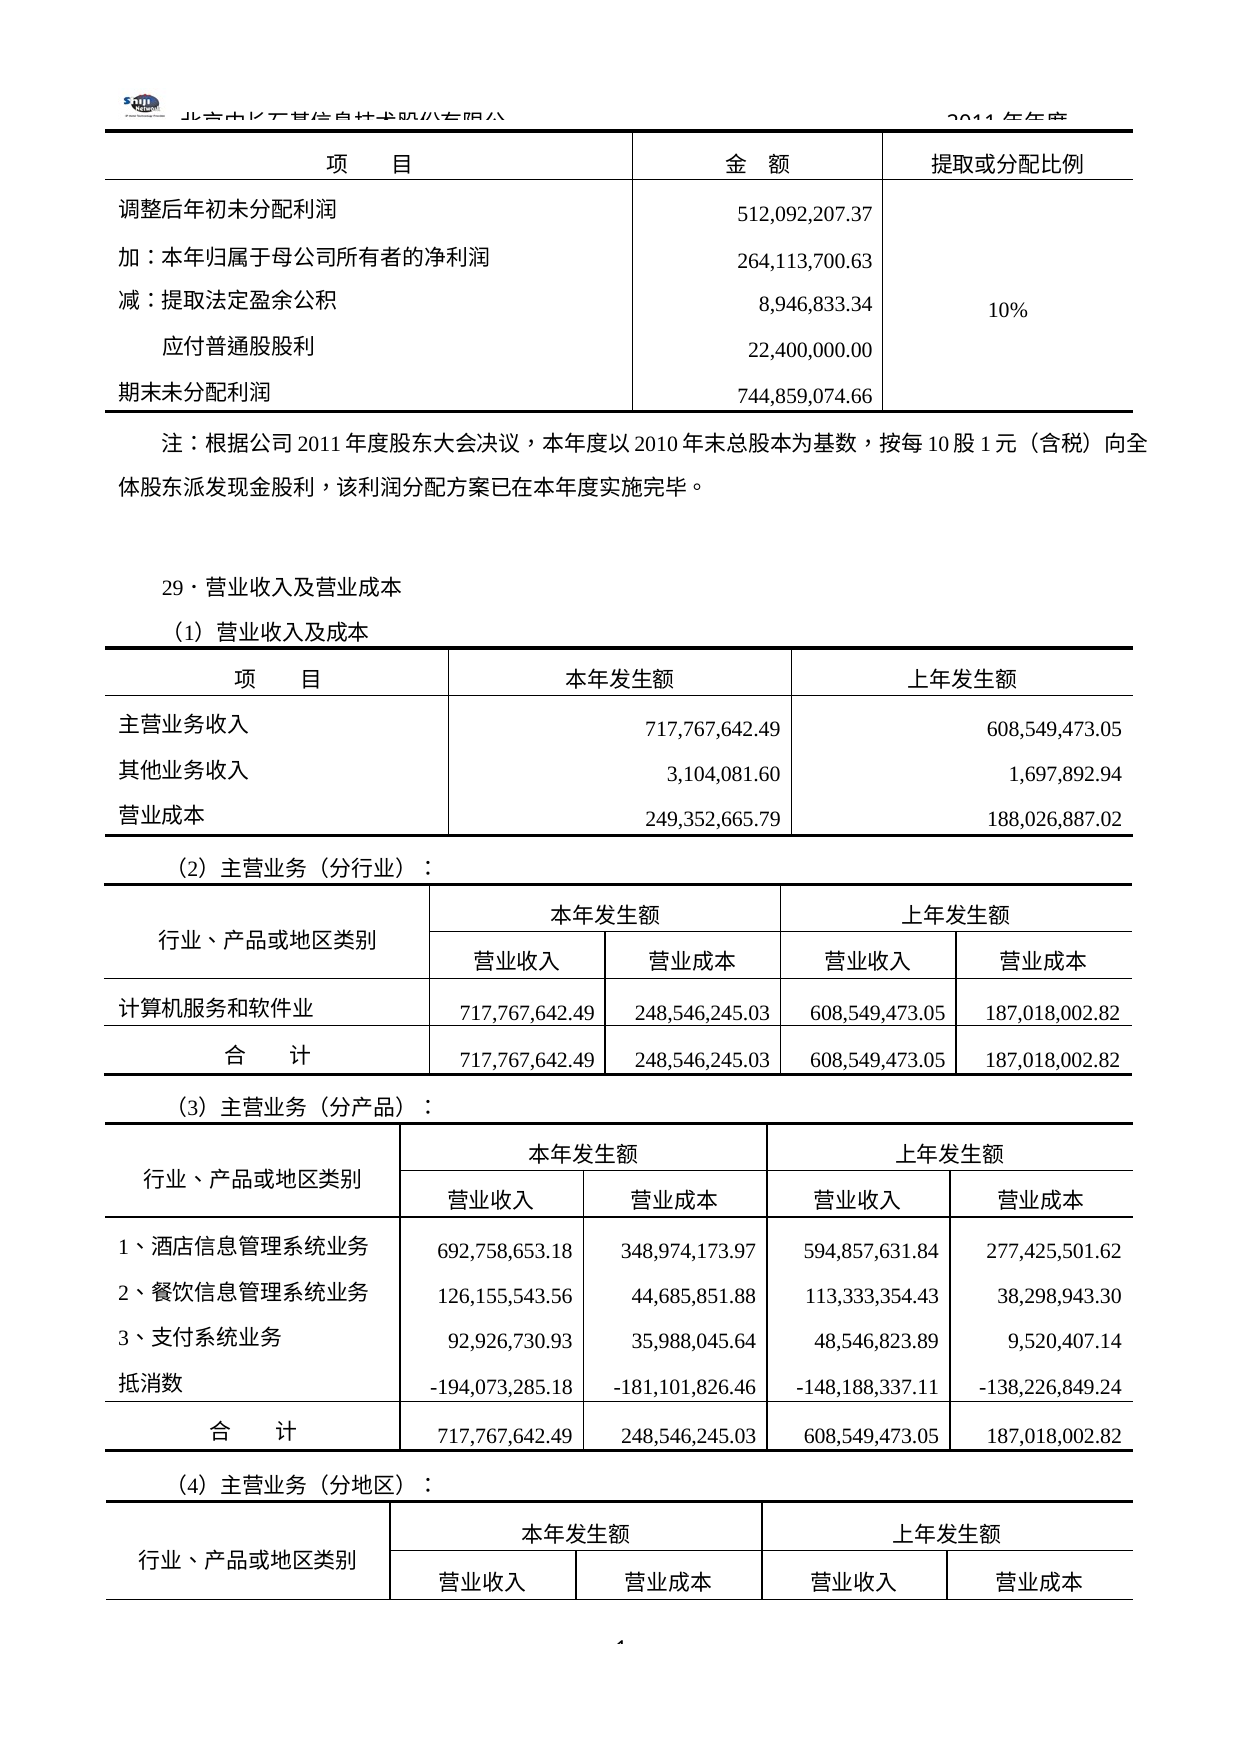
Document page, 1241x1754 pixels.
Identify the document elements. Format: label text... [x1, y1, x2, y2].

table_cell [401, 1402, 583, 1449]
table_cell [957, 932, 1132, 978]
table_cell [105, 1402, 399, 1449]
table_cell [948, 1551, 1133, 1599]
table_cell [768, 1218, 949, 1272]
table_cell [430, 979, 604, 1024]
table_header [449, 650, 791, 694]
text （1）营业收入及成本 [162, 617, 1148, 646]
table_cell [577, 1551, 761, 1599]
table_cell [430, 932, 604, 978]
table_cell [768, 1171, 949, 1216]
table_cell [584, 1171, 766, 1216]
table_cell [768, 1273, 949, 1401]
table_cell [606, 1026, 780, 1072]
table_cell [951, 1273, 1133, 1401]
text 注：根据公司2011年度股东大会决议，本年度以2010年末总股本为基数，按每10股1元（含税）向全 体股东派发现金股利，该利润分配方案已在本年度实施完毕。 [118, 427, 1148, 502]
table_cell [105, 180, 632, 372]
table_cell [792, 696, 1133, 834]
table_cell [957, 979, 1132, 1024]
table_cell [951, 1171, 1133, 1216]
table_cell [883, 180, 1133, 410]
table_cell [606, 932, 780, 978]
text 29．营业收入及营业成本 [162, 571, 1148, 601]
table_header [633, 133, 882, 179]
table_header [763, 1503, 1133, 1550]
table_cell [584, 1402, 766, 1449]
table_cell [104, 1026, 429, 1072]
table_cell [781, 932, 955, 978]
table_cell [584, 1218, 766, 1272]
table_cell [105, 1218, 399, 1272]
text （4）主营业务（分地区）： [165, 1470, 1148, 1500]
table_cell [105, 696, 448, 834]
text （3）主营业务（分产品）： [165, 1092, 1148, 1122]
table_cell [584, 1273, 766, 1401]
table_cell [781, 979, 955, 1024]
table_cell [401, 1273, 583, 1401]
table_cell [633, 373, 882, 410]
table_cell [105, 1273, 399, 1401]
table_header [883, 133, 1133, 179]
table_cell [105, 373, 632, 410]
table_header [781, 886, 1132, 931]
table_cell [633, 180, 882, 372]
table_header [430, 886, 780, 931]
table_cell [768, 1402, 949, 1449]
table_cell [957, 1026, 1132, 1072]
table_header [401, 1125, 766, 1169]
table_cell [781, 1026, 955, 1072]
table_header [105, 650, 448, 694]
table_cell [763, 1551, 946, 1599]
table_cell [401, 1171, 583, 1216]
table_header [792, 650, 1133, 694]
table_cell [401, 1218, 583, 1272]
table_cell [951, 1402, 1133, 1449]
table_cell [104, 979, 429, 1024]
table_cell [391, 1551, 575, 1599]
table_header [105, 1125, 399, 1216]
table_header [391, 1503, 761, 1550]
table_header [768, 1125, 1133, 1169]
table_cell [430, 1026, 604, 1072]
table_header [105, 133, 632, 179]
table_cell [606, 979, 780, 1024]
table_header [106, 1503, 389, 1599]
picture [118, 88, 172, 123]
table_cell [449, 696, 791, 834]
text （2）主营业务（分行业）： [165, 853, 1148, 883]
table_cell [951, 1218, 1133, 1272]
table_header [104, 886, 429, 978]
